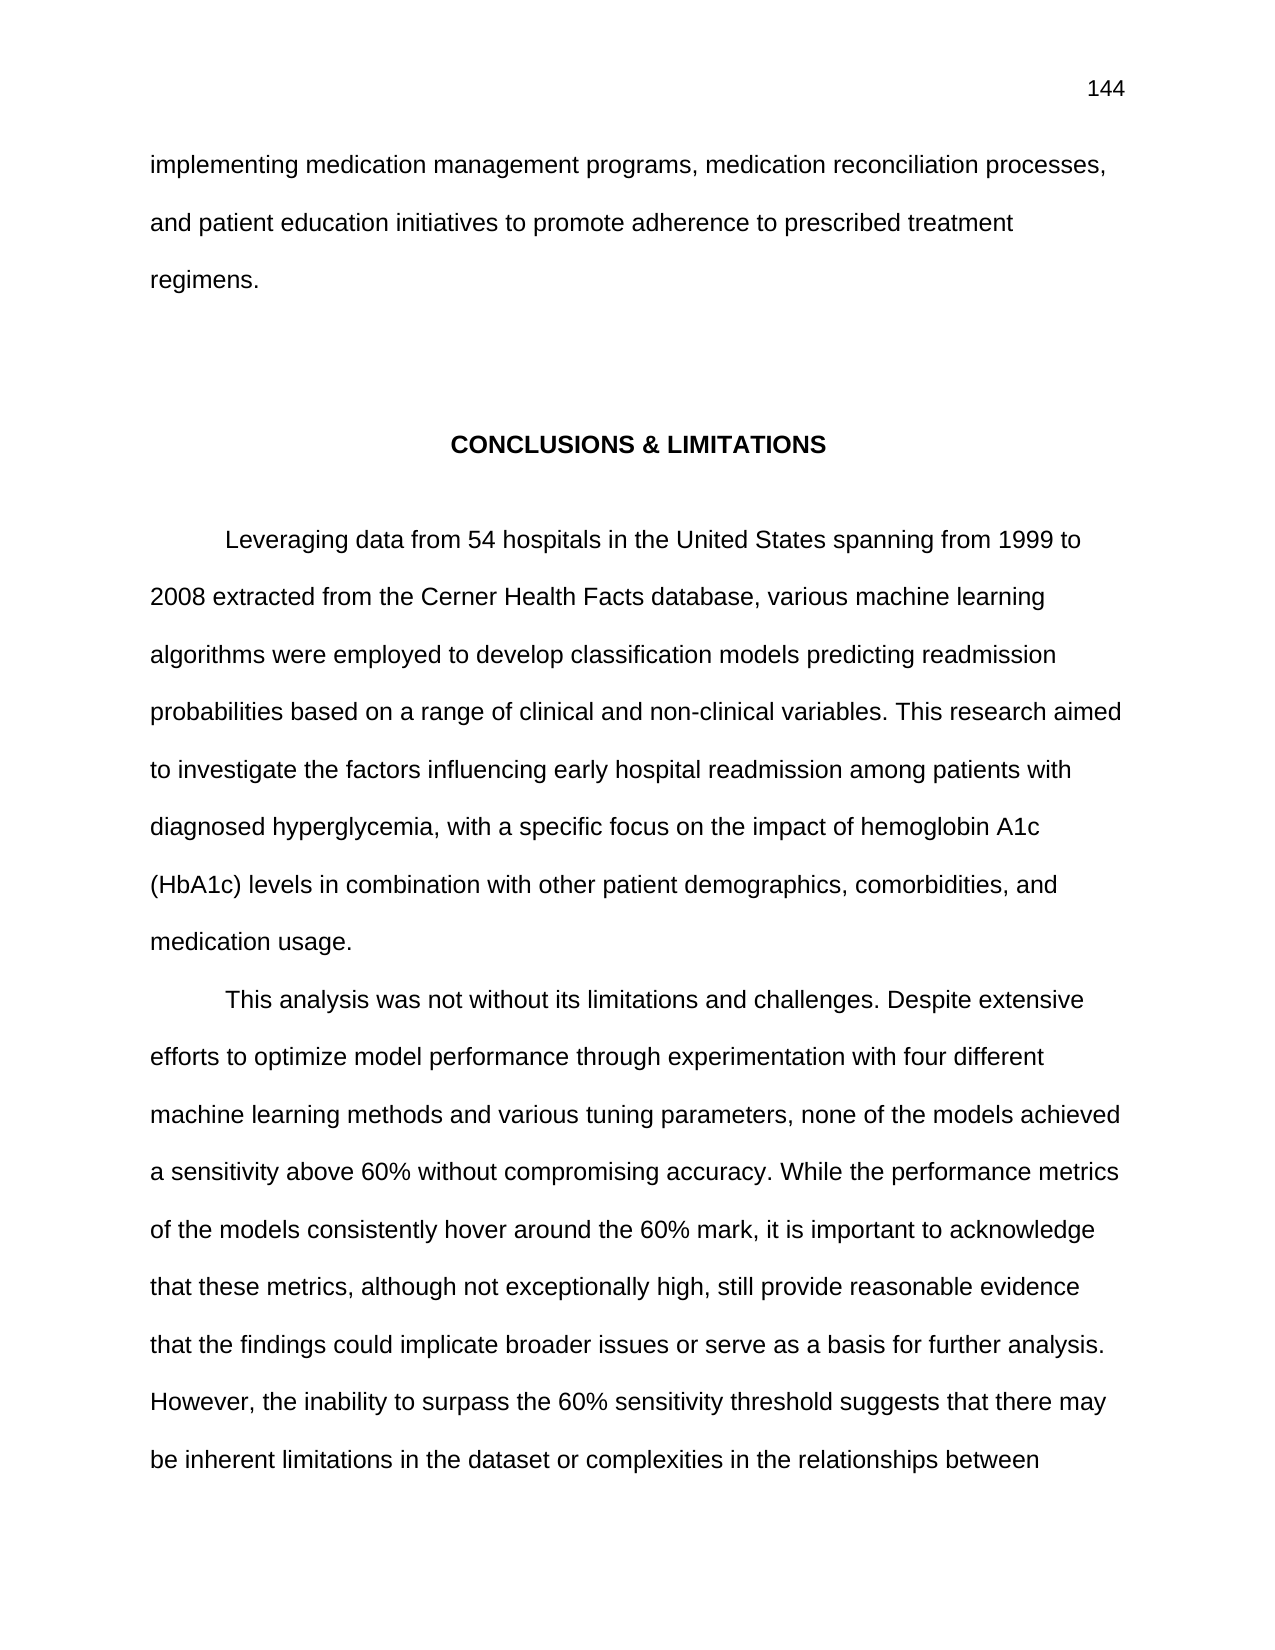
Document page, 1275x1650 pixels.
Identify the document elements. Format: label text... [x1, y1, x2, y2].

subtitle CONCLUSIONS & LIMITATIONS [150, 430, 1127, 459]
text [150, 150, 1127, 294]
text Leveraging data from 54 hospitals in the United States spanning from 1999 to 2008 extracted from the Cerner Health Facts database, various machine learning algorithms were employed to develop classification models predicting readmission probabilities based on a range of clinical and non-clinical variables. This research aimed to investigate the factors influencing early hospital readmission among patients with diagnosed hyperglycemia, with a specific focus on the impact of hemoglobin A1c (HbA1c) levels in combination with other patient demographics, comorbidities, and medication usage. [150, 525, 1125, 956]
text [150, 985, 1125, 1473]
